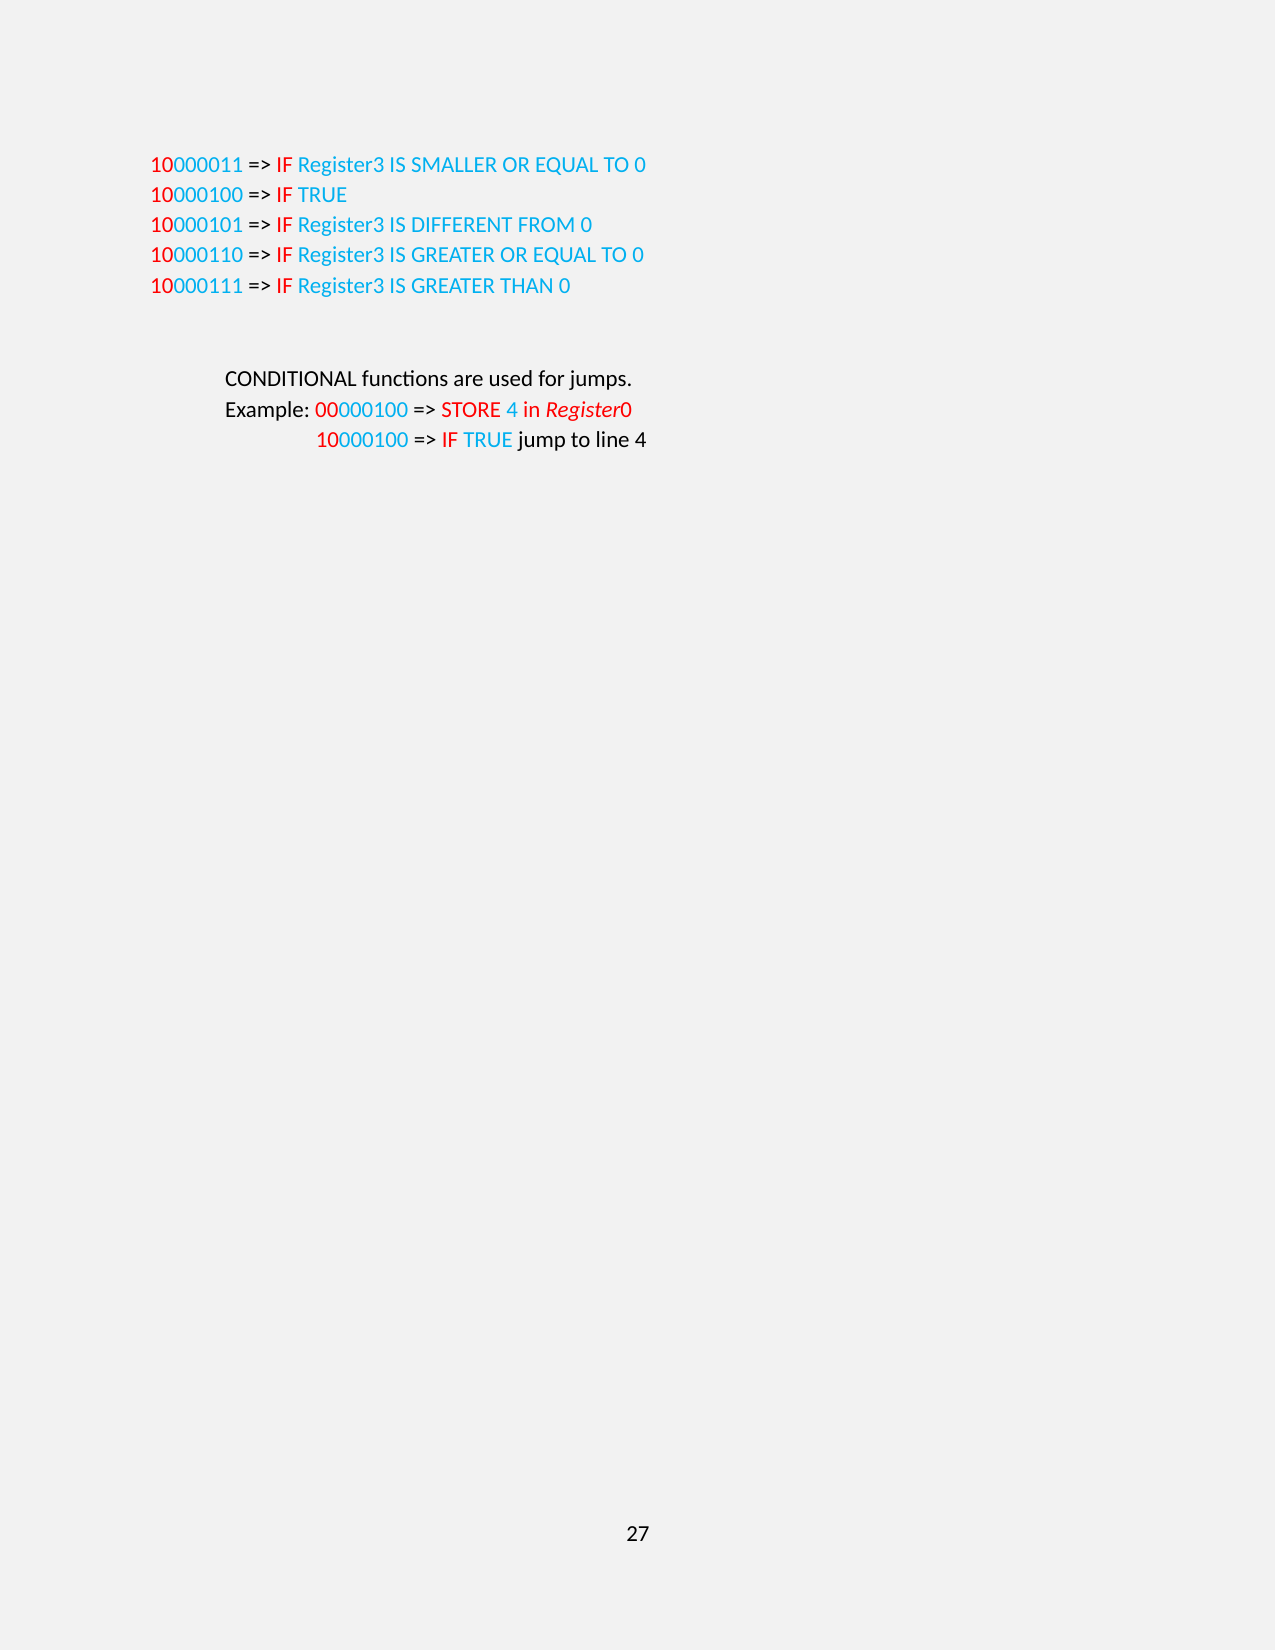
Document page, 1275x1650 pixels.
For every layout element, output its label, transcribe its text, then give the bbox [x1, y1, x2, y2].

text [150, 150, 1125, 299]
text CONDITIONAL functions are used for jumps. Example: 00000100 => STORE 4 in Register0 10000100 => IF TRUE jump to line 4 [150, 364, 1125, 453]
